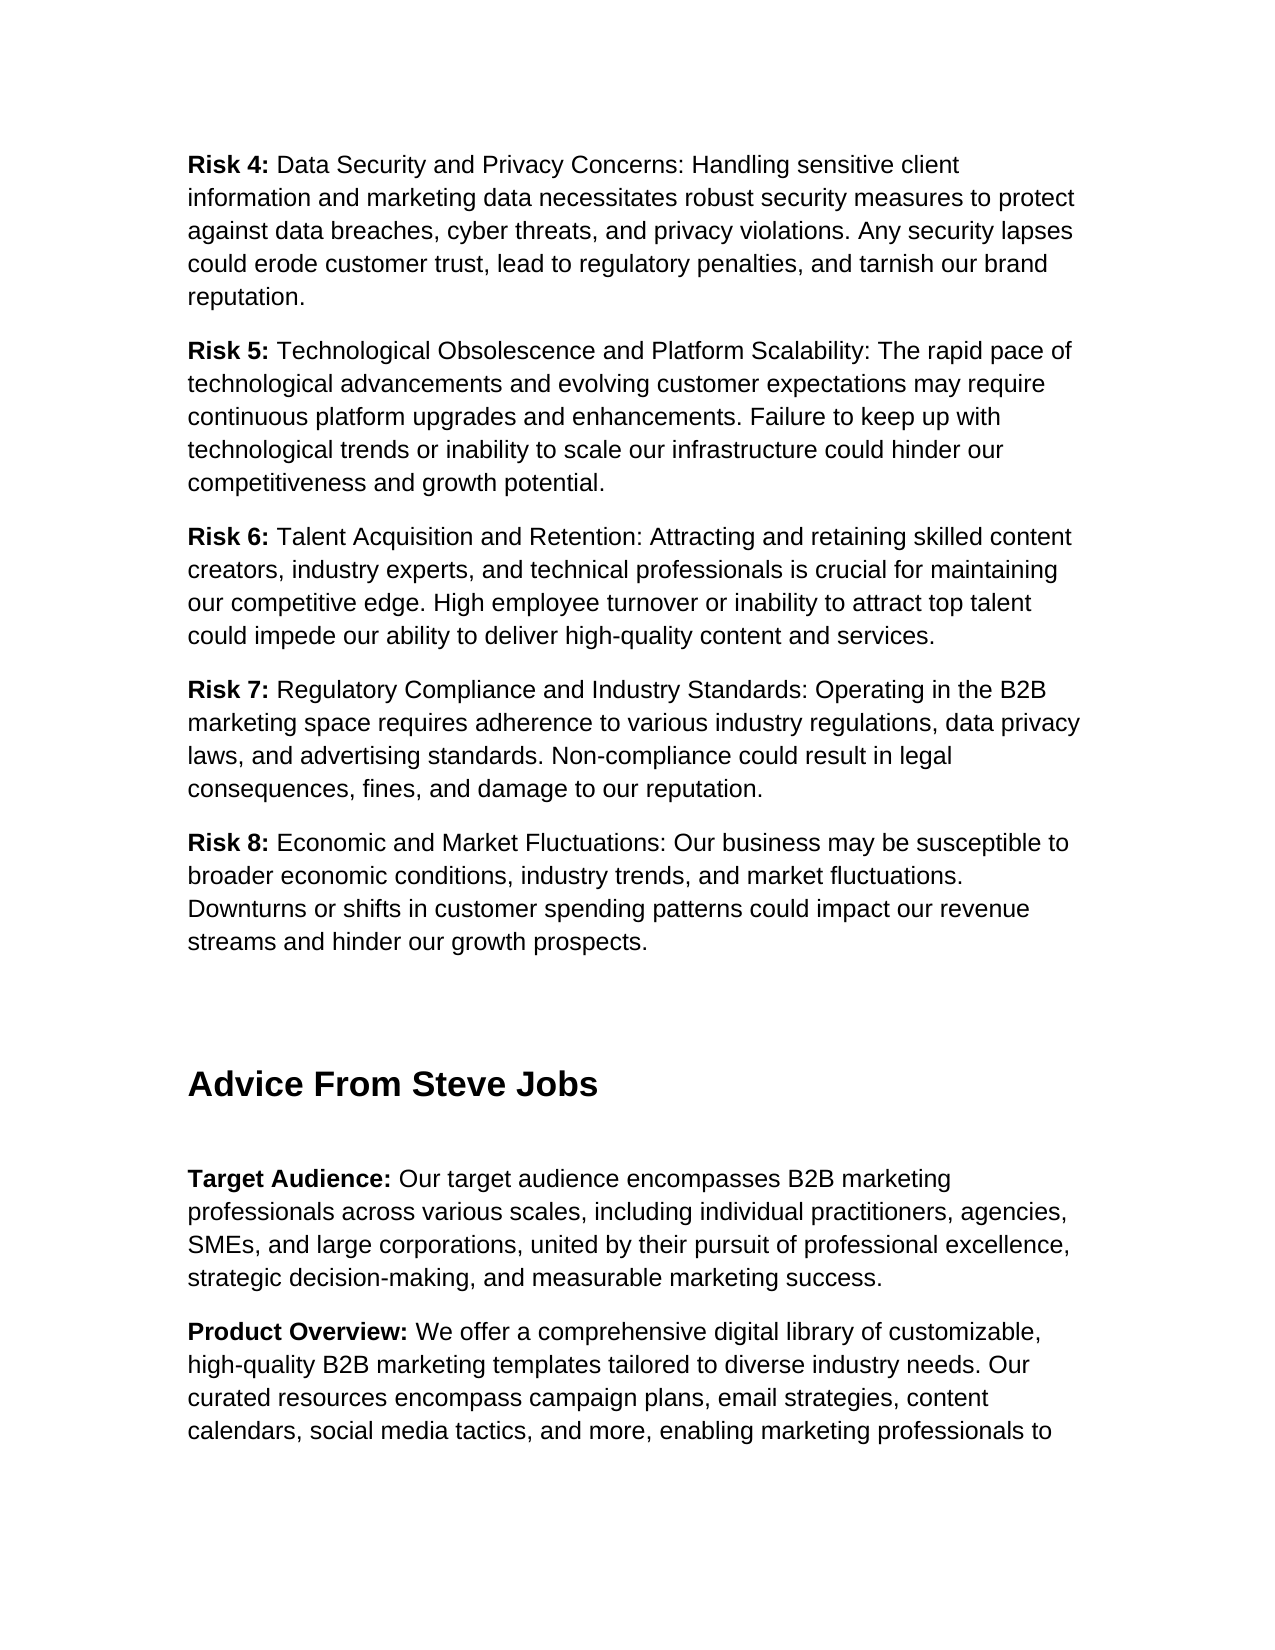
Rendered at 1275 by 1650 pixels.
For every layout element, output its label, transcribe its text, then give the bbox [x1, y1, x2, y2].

subtitle Advice From Steve Jobs [187, 1064, 1087, 1104]
text Risk 5: Technological Obsolescence and Platform Scalability: The rapid pace of technological advancements and evolving customer expectations may require continuous platform upgrades and enhancements. Failure to keep up with technological trends or inability to scale our infrastructure could hinder our competitiveness and growth potential. [187, 336, 1087, 497]
text Target Audience: Our target audience encompasses B2B marketing professionals across various scales, including individual practitioners, agencies, SMEs, and large corporations, united by their pursuit of professional excellence, strategic decision-making, and measurable marketing success. [187, 1164, 1087, 1292]
text Risk 7: Regulatory Compliance and Industry Standards: Operating in the B2B marketing space requires adherence to various industry regulations, data privacy laws, and advertising standards. Non-compliance could result in legal consequences, fines, and damage to our reputation. [187, 675, 1087, 803]
text Risk 6: Talent Acquisition and Retention: Attracting and retaining skilled content creators, industry experts, and technical professionals is crucial for maintaining our competitive edge. High employee turnover or inability to attract top talent could impede our ability to deliver high-quality content and services. [187, 522, 1087, 650]
text Risk 4: Data Security and Privacy Concerns: Handling sensitive client information and marketing data necessitates robust security measures to protect against data breaches, cyber threats, and privacy violations. Any security lapses could erode customer trust, lead to regulatory penalties, and tarnish our brand reputation. [187, 150, 1087, 311]
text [187, 1317, 1087, 1445]
text Risk 8: Economic and Market Fluctuations: Our business may be susceptible to broader economic conditions, industry trends, and market fluctuations. Downturns or shifts in customer spending patterns could impact our revenue streams and hinder our growth prospects. [187, 828, 1087, 956]
